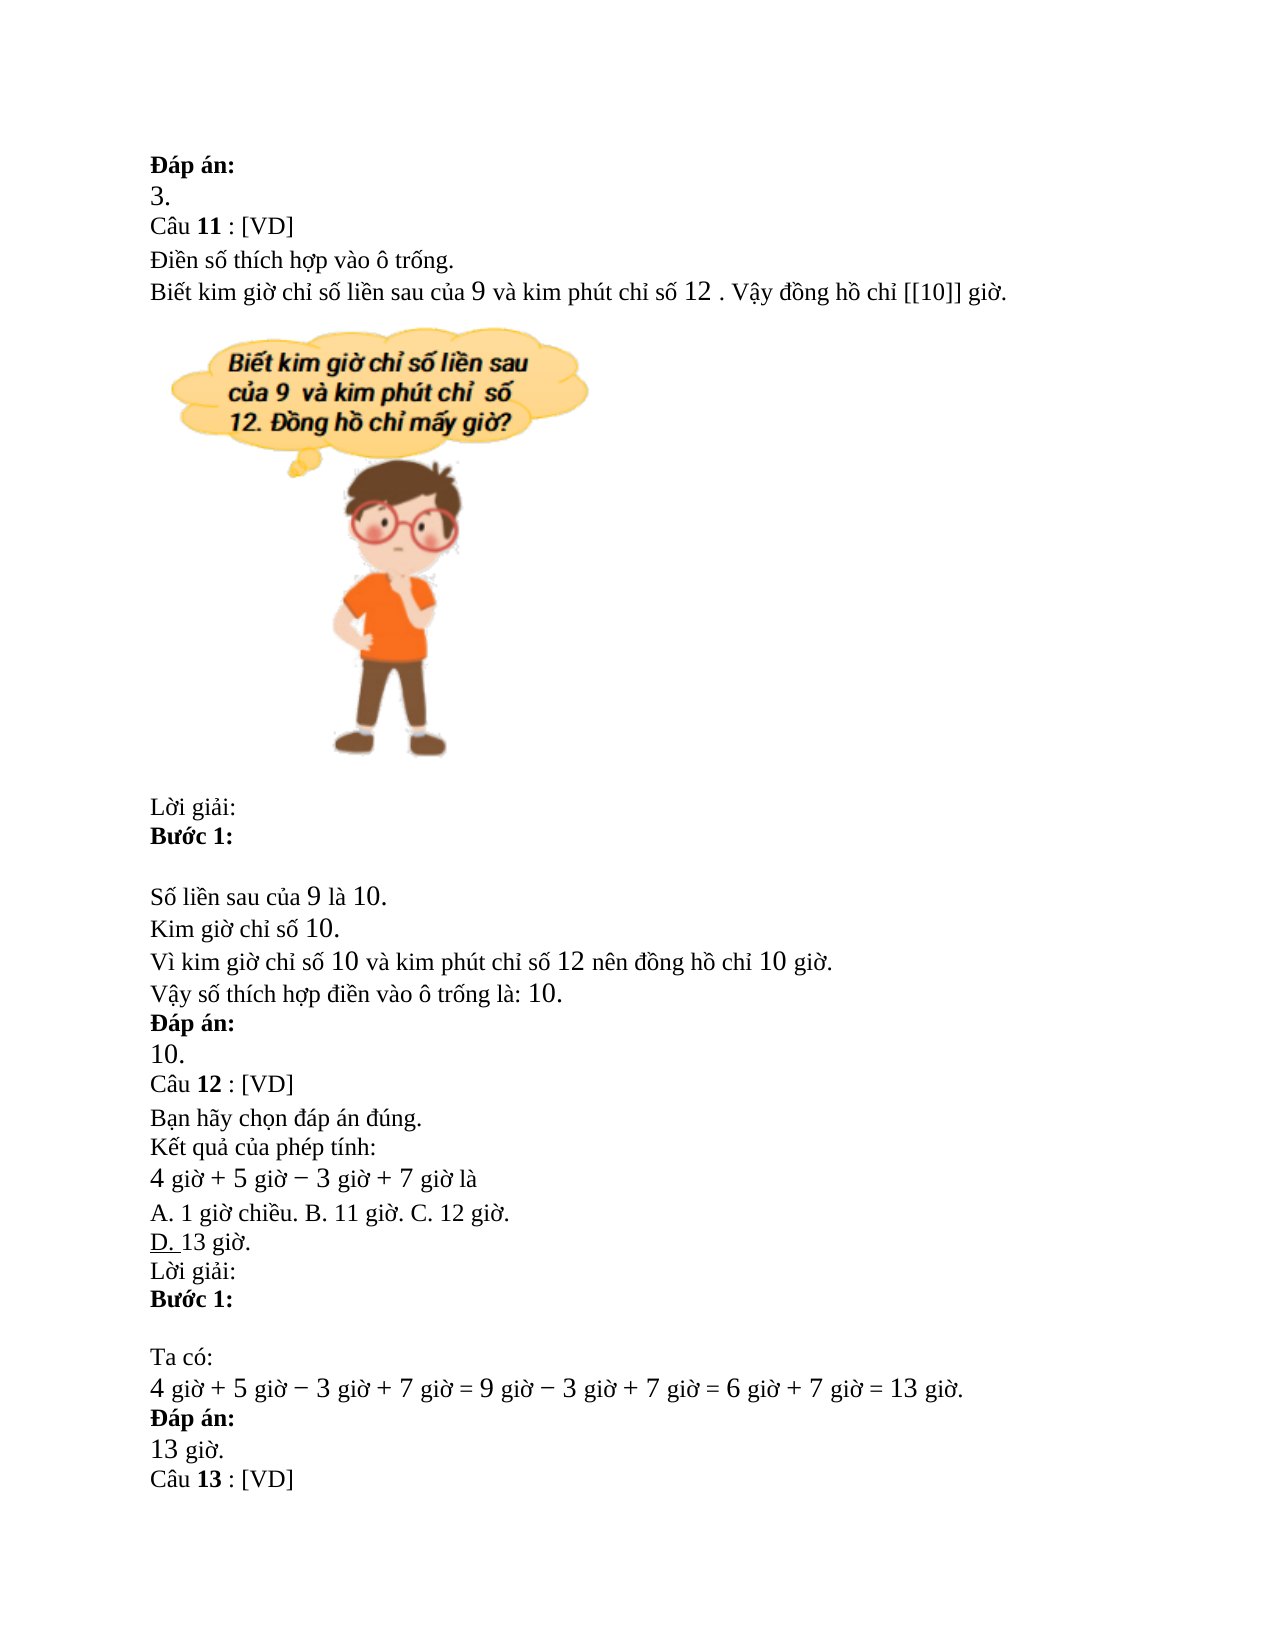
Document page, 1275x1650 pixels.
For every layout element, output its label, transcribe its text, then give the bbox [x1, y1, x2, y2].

text D. 13 giờ. [150, 1227, 1125, 1256]
text A. 1 giờ chiều. B. 11 giờ. C. 12 giờ. [150, 1198, 1125, 1227]
text Câu 13 : [VD] [150, 1464, 1125, 1493]
text Bước 1: [150, 1284, 1125, 1313]
text Câu 11 : [VD] [150, 211, 1125, 240]
text Câu 12 : [VD] [150, 1069, 1125, 1098]
text Lời giải: [150, 792, 1125, 821]
text Ta có: 4 giờ + 5 giờ − 3 giờ + 7 giờ = 9 giờ − 3 giờ + 7 giờ = 6 giờ + 7 giờ = 13 giờ. Đáp án: 13 giờ. [150, 1313, 1125, 1464]
text Số liền sau của 9 là 10. Kim giờ chỉ số 10. Vì kim giờ chỉ số 10 và kim phút chỉ số 12 nên đồng hồ chỉ 10 giờ. Vậy số thích hợp điền vào ô trống là: 10. Đáp án: 10. [150, 850, 1125, 1069]
text Bước 1: [150, 821, 1125, 850]
picture [150, 306, 614, 788]
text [150, 150, 1125, 211]
text Bạn hãy chọn đáp án đúng. Kết quả của phép tính: 4 giờ + 5 giờ − 3 giờ + 7 giờ là [150, 1103, 1125, 1193]
text Lời giải: [150, 1256, 1125, 1284]
